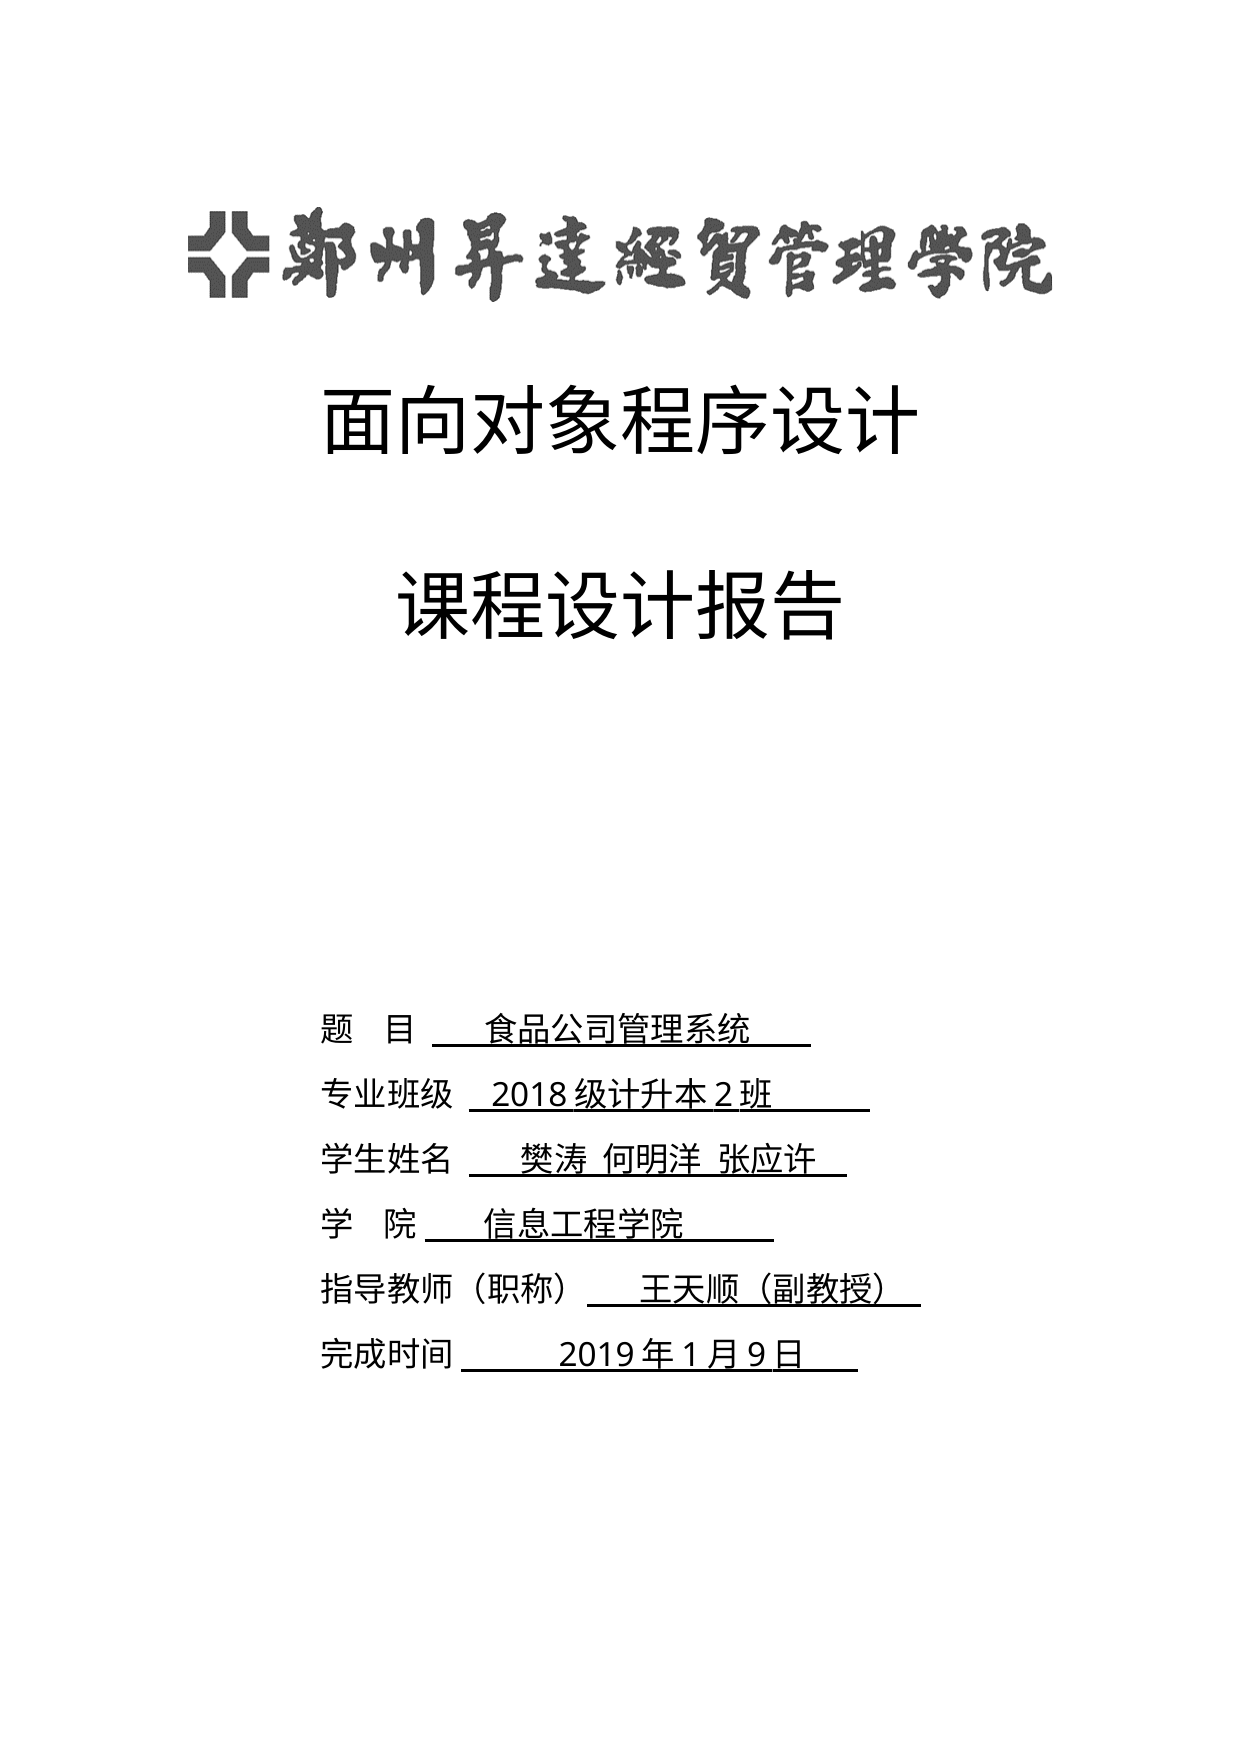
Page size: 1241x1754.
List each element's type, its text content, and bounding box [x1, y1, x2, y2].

text 完成时间 2019年1月9日 [187, 1320, 1053, 1385]
text 题 目 食品公司管理系统 [187, 995, 1053, 1060]
text 课程设计报告 [187, 535, 1053, 665]
text 指导教师（职称） 王天顺（副教授） [187, 1255, 1053, 1320]
text 专业班级 2018级计升本2班 [187, 1060, 1053, 1125]
picture [188, 207, 1053, 302]
text 面向对象程序设计 [187, 351, 1053, 481]
text 学 院 信息工程学院 [187, 1190, 1053, 1255]
text 学生姓名 樊涛 何明洋 张应许 [187, 1125, 1053, 1190]
